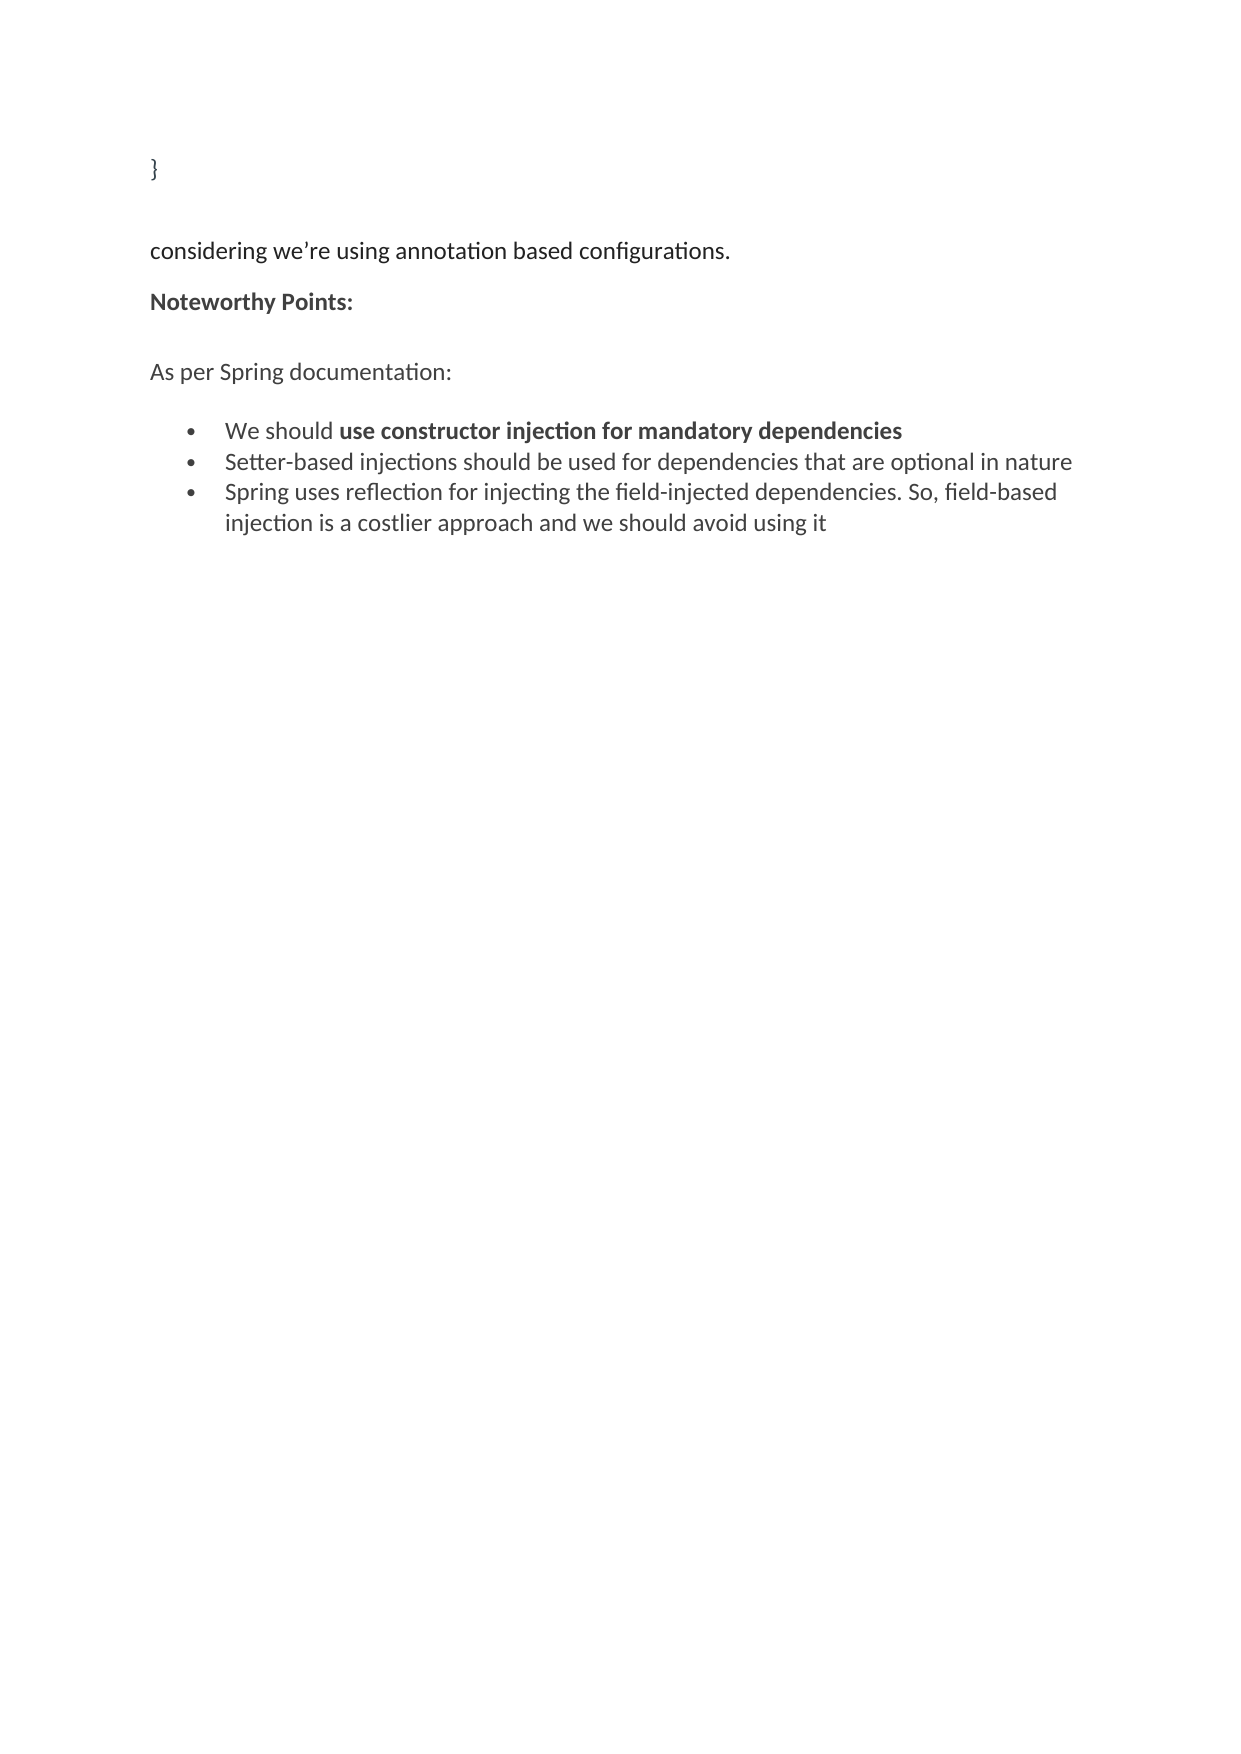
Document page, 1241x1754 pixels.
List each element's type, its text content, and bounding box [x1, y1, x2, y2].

list Setter-based injections should be used for dependencies that are optional in nature [187, 446, 1090, 477]
text As per Spring documentation: [150, 356, 1090, 386]
text considering we’re using annotation based configurations. [150, 204, 1090, 266]
list We should use constructor injection for mandatory dependencies [187, 416, 1090, 446]
subtitle Noteworthy Points: [150, 286, 1090, 317]
text } [150, 150, 1090, 184]
list Spring uses reflection for injecting the field-injected dependencies. So, field-based injection is a costlier approach and we should avoid using it [187, 477, 1090, 538]
